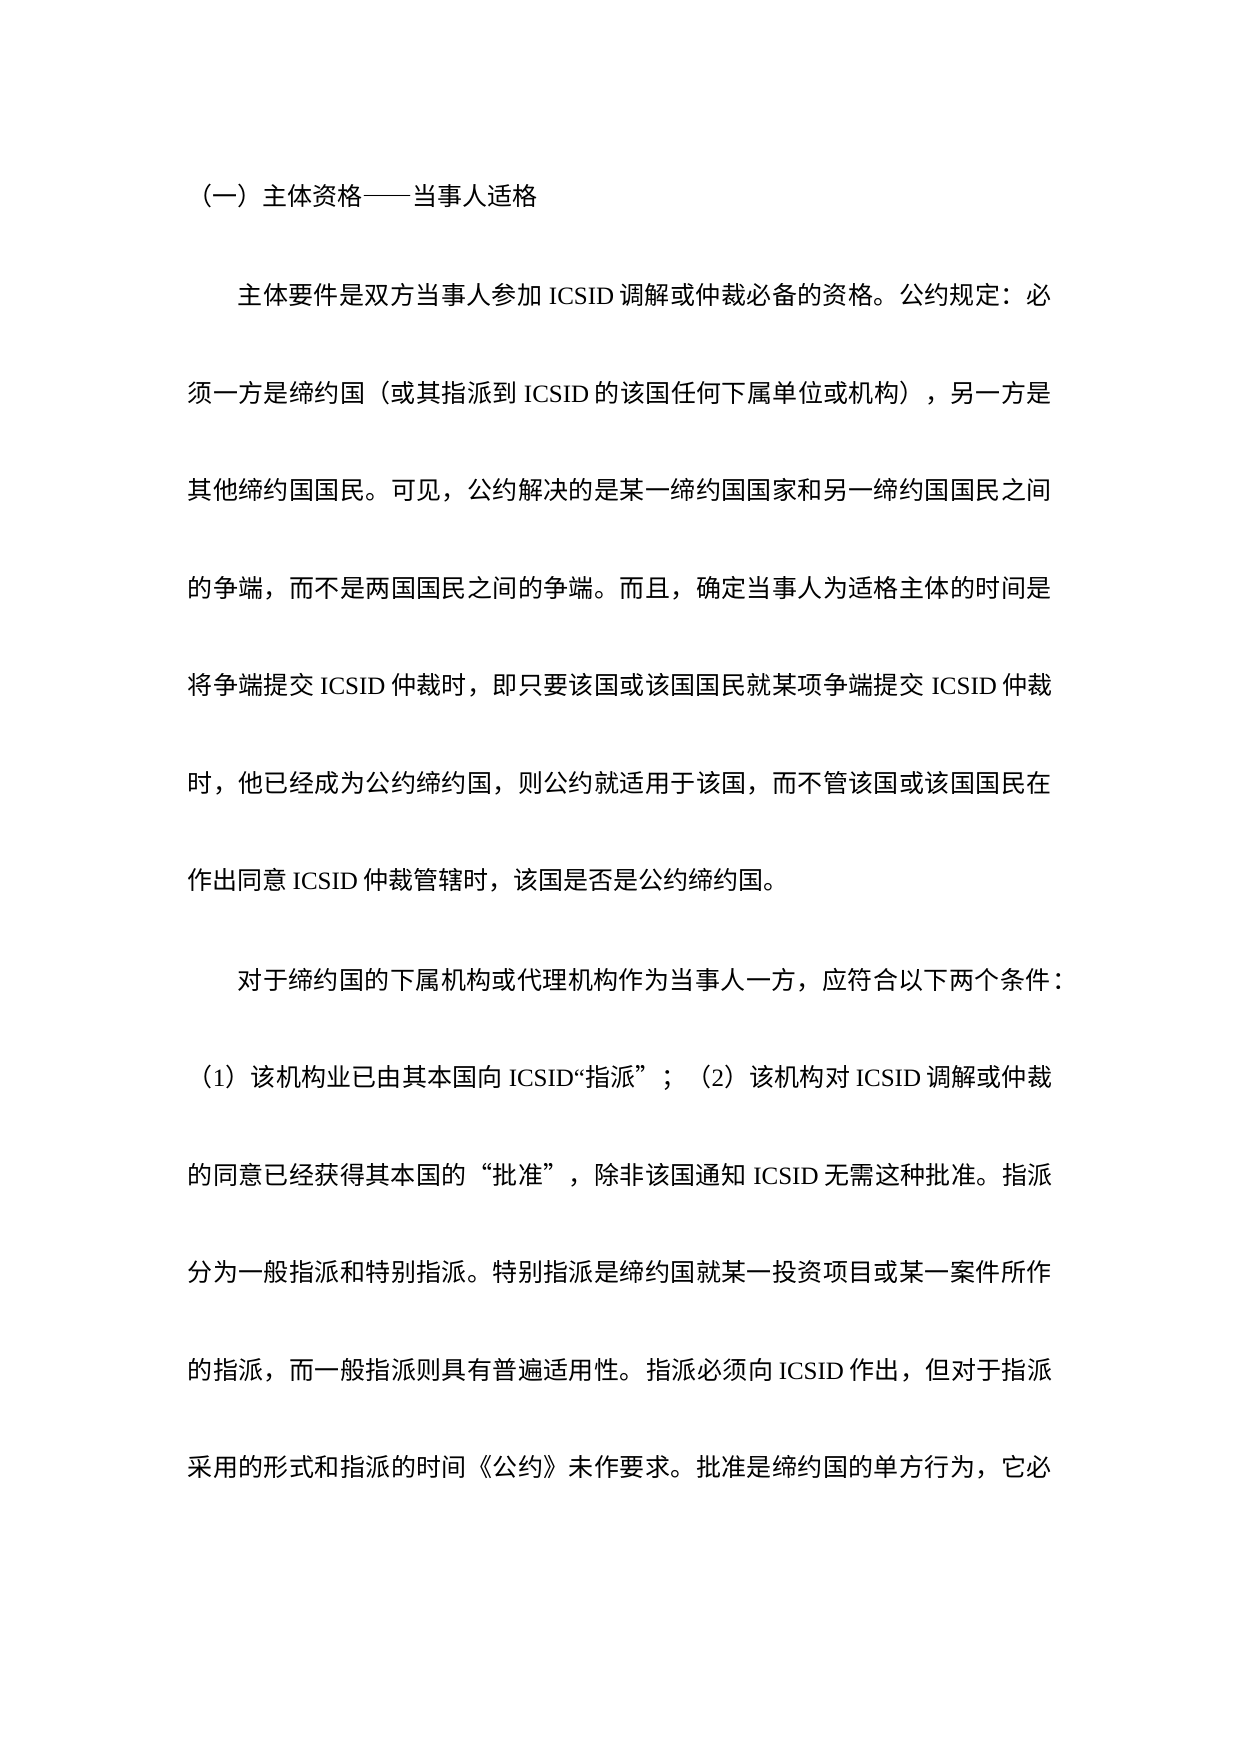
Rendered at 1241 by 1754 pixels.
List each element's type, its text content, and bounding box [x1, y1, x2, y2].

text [187, 946, 1053, 1498]
text 主体要件是双方当事人参加ICSID调解或仲裁必备的资格。公约规定：必须一方是缔约国（或其指派到ICSID的该国任何下属单位或机构），另一方是其他缔约国国民。可见，公约解决的是某一缔约国国家和另一缔约国国民之间的争端，而不是两国国民之间的争端。而且，确定当事人为适格主体的时间是将争端提交ICSID仲裁时，即只要该国或该国国民就某项争端提交ICSID仲裁时，他已经成为公约缔约国，则公约就适用于该国，而不管该国或该国国民在作出同意ICSID仲裁管辖时，该国是否是公约缔约国。 [187, 261, 1053, 911]
text （一）主体资格——当事人适格 [187, 162, 1053, 227]
